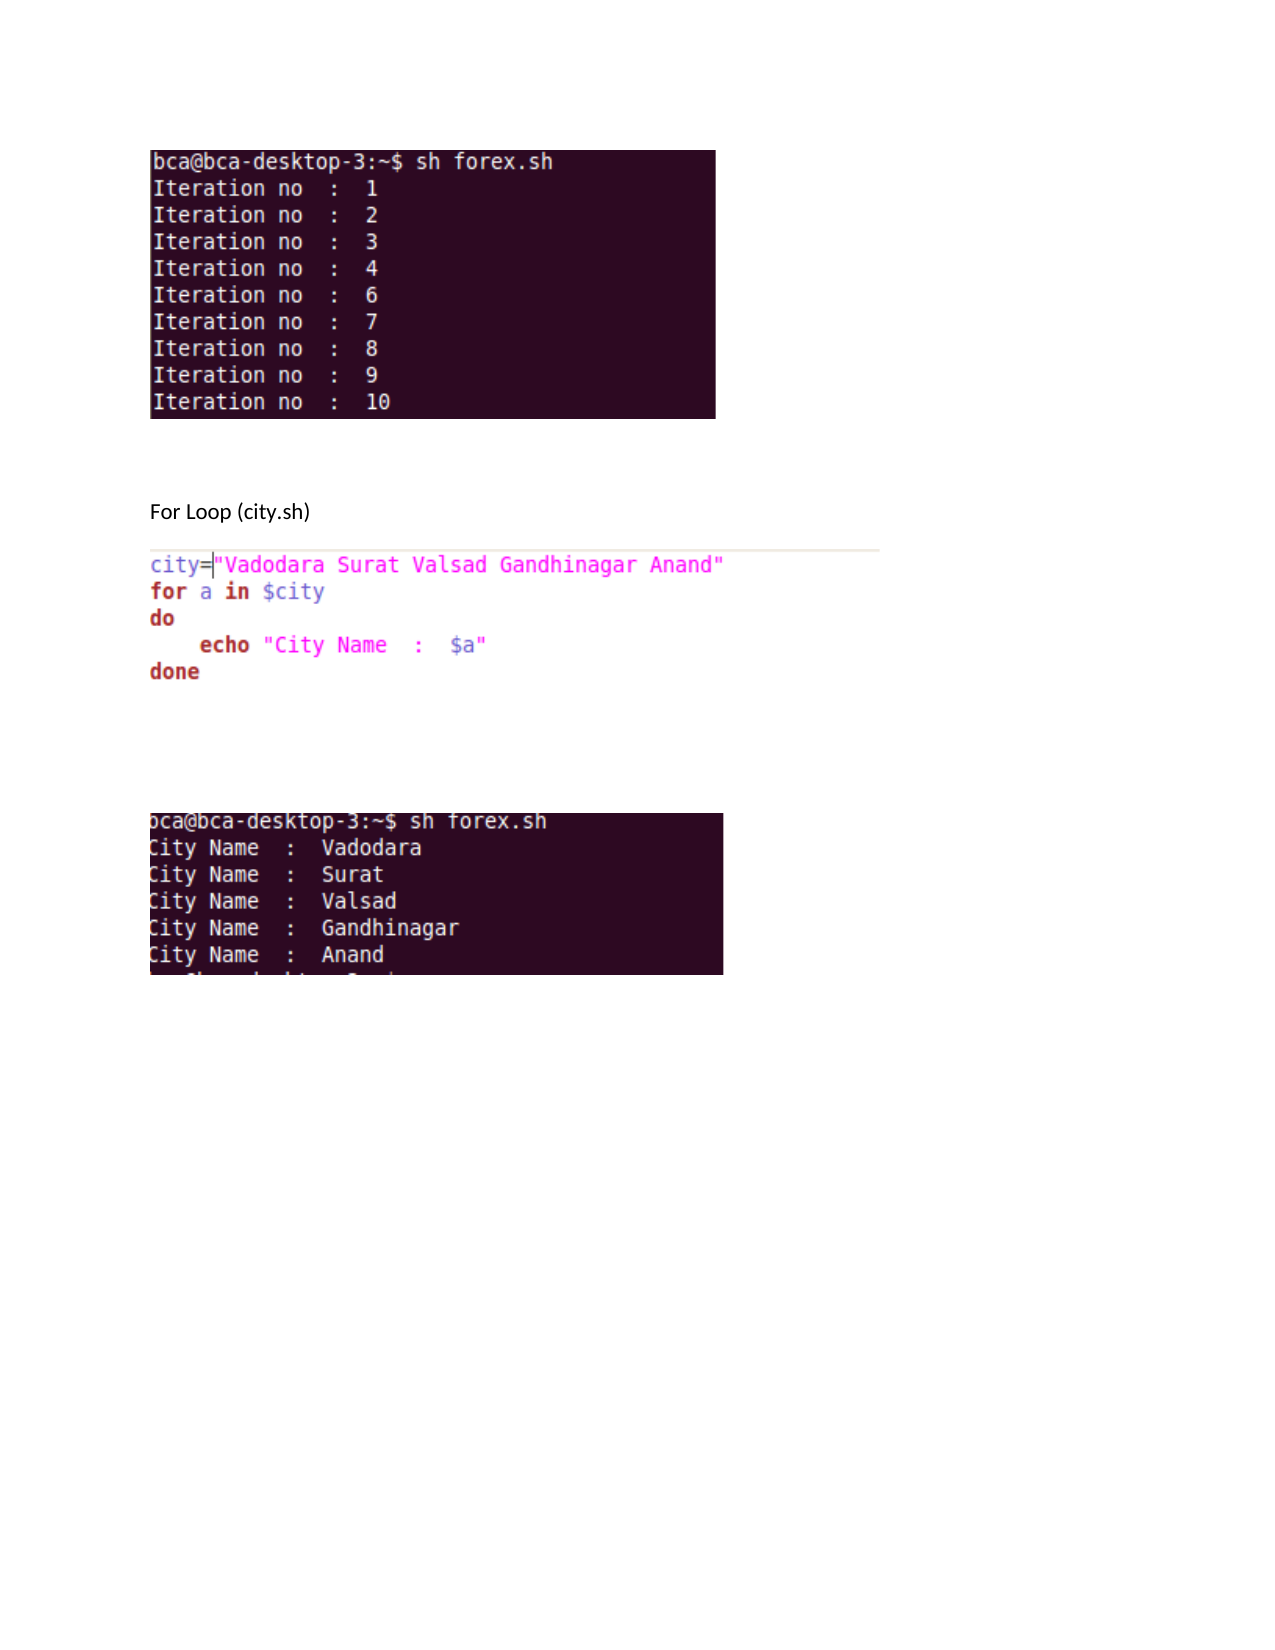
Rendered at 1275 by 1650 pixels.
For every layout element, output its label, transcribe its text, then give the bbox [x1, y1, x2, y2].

picture [150, 150, 716, 419]
picture [150, 549, 880, 736]
picture [150, 813, 724, 975]
text For Loop (city.sh) [150, 497, 1125, 525]
